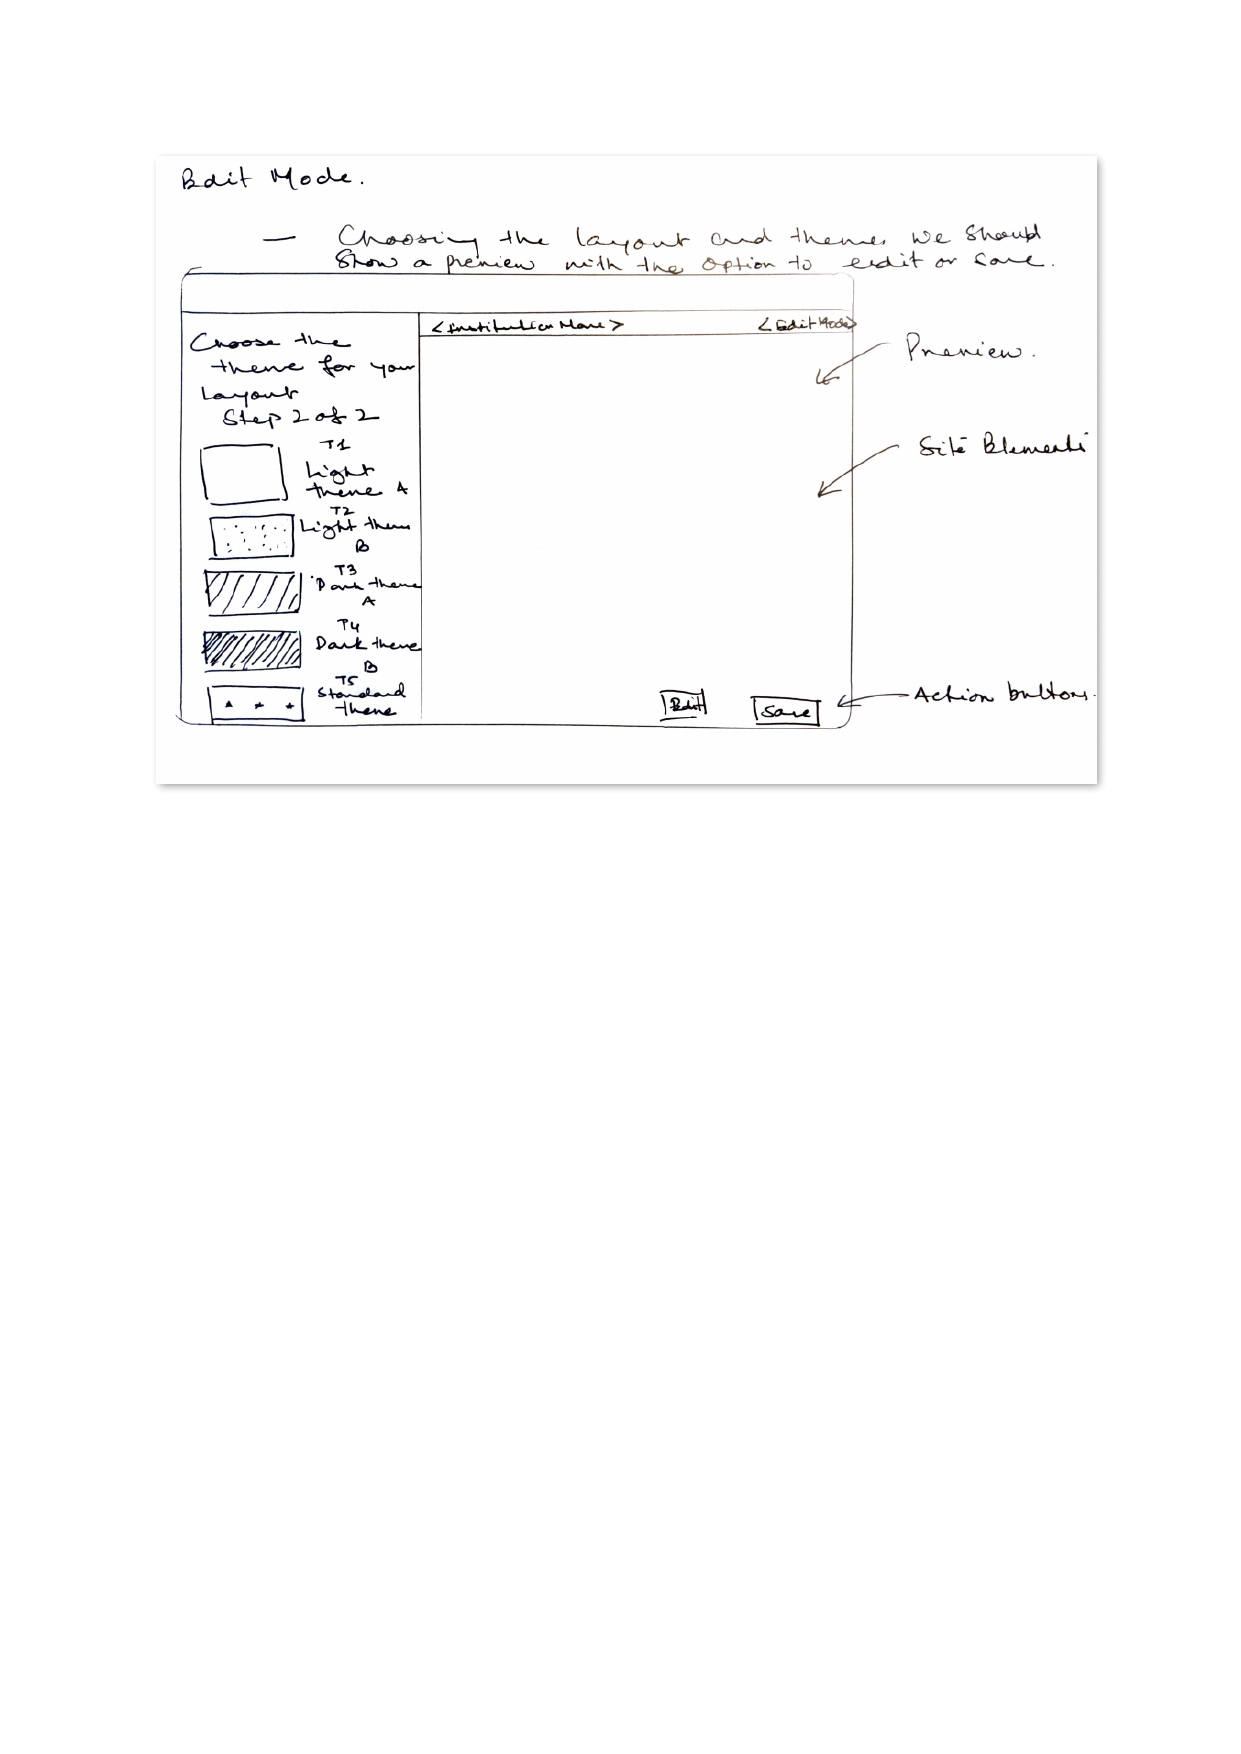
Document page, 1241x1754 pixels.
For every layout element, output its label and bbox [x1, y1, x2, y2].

picture [156, 156, 1097, 784]
